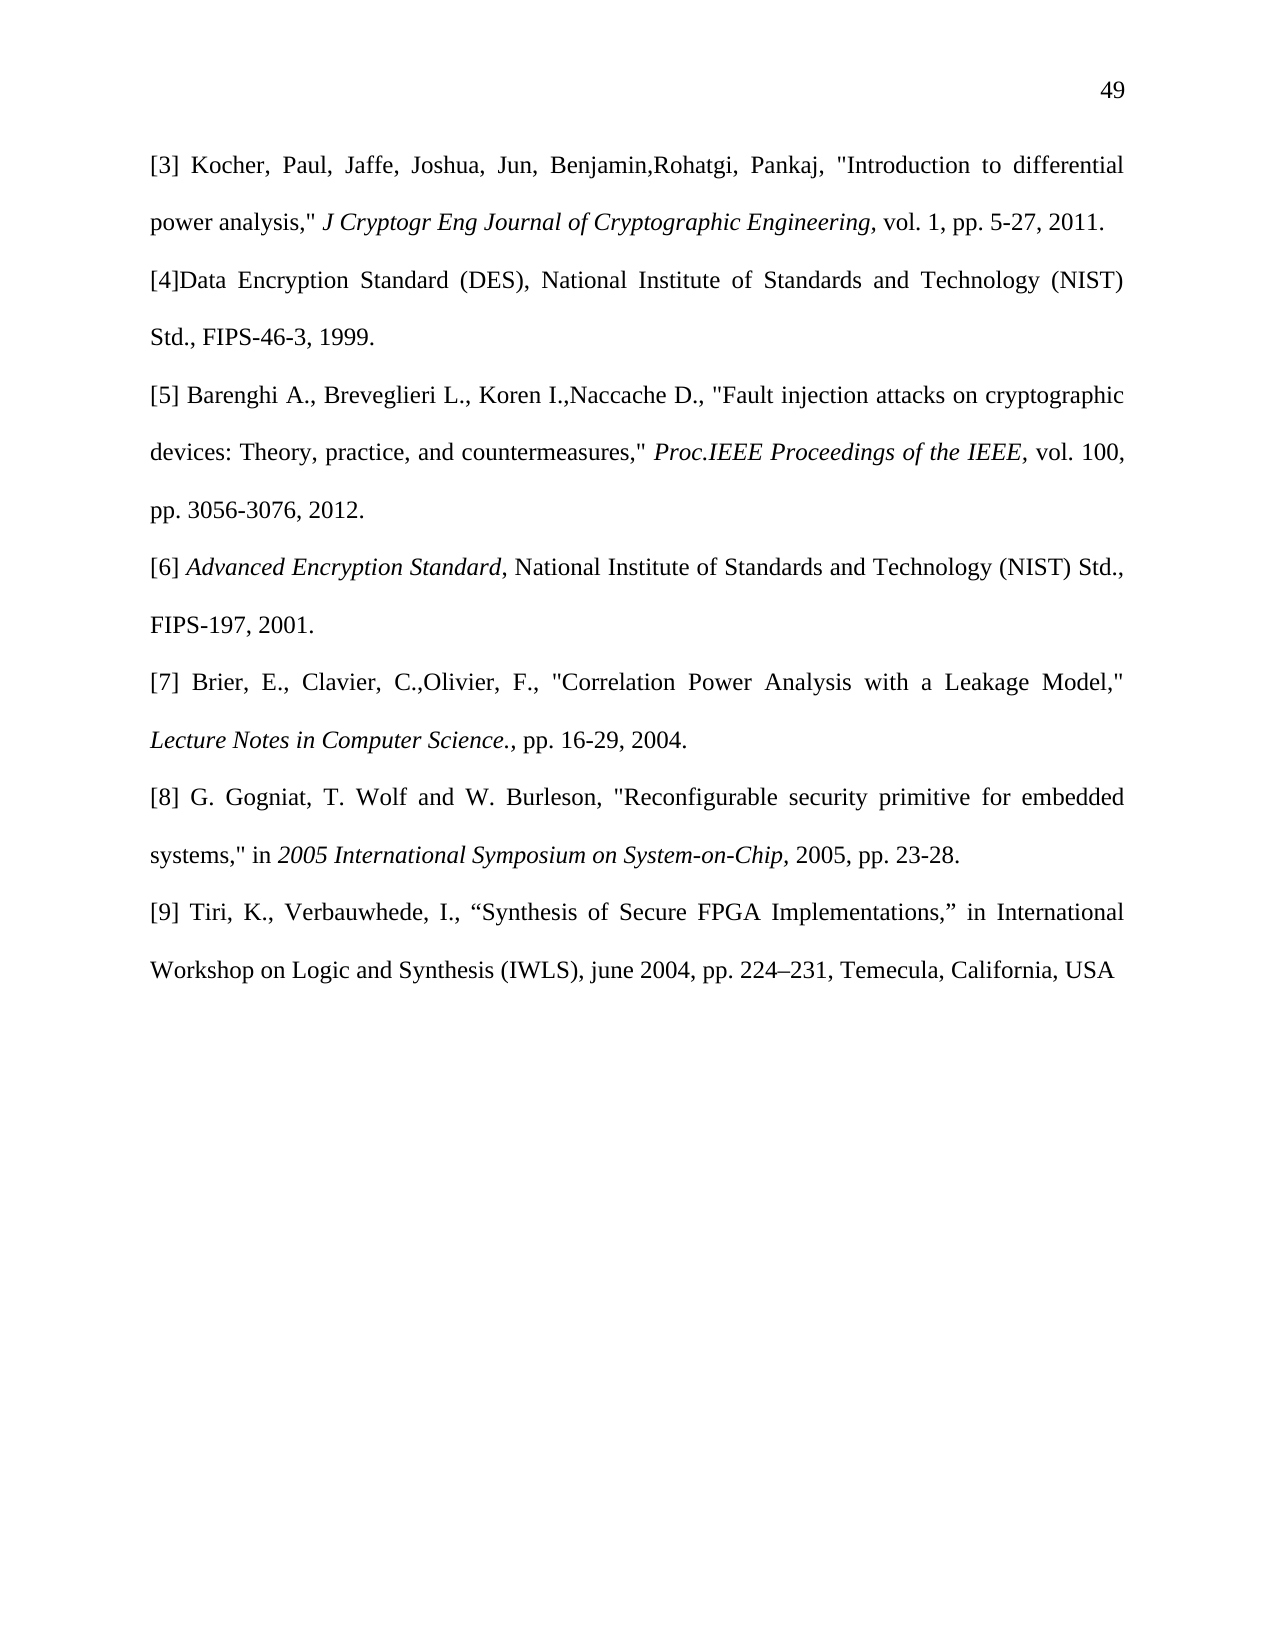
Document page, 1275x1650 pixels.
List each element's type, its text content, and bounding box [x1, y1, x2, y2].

text [8] G. Gogniat, T. Wolf and W. Burleson, "Reconfigurable security primitive for embedded systems," in 2005 International Symposium on System-on-Chip, 2005, pp. 23-28. [150, 782, 1125, 869]
text [7] Brier, E., Clavier, C.,Olivier, F., "Correlation Power Analysis with a Leakage Model," Lecture Notes in Computer Science., pp. 16-29, 2004. [150, 667, 1125, 754]
text [6] Advanced Encryption Standard, National Institute of Standards and Technology (NIST) Std., FIPS-197, 2001. [150, 552, 1125, 639]
text [4]Data Encryption Standard (DES), National Institute of Standards and Technology (NIST) Std., FIPS-46-3, 1999. [150, 265, 1125, 351]
text [3] Kocher, Paul, Jaffe, Joshua, Jun, Benjamin,Rohatgi, Pankaj, "Introduction to differential power analysis," J Cryptogr Eng Journal of Cryptographic Engineering, vol. 1, pp. 5-27, 2011. [150, 150, 1125, 236]
text [9] Tiri, K., Verbauwhede, I., “Synthesis of Secure FPGA Implementations,” in International Workshop on Logic and Synthesis (IWLS), june 2004, pp. 224–231, Temecula, California, USA [150, 897, 1125, 984]
text [5] Barenghi A., Breveglieri L., Koren I.,Naccache D., "Fault injection attacks on cryptographic devices: Theory, practice, and countermeasures," Proc.IEEE Proceedings of the IEEE, vol. 100, pp. 3056-3076, 2012. [150, 380, 1125, 524]
